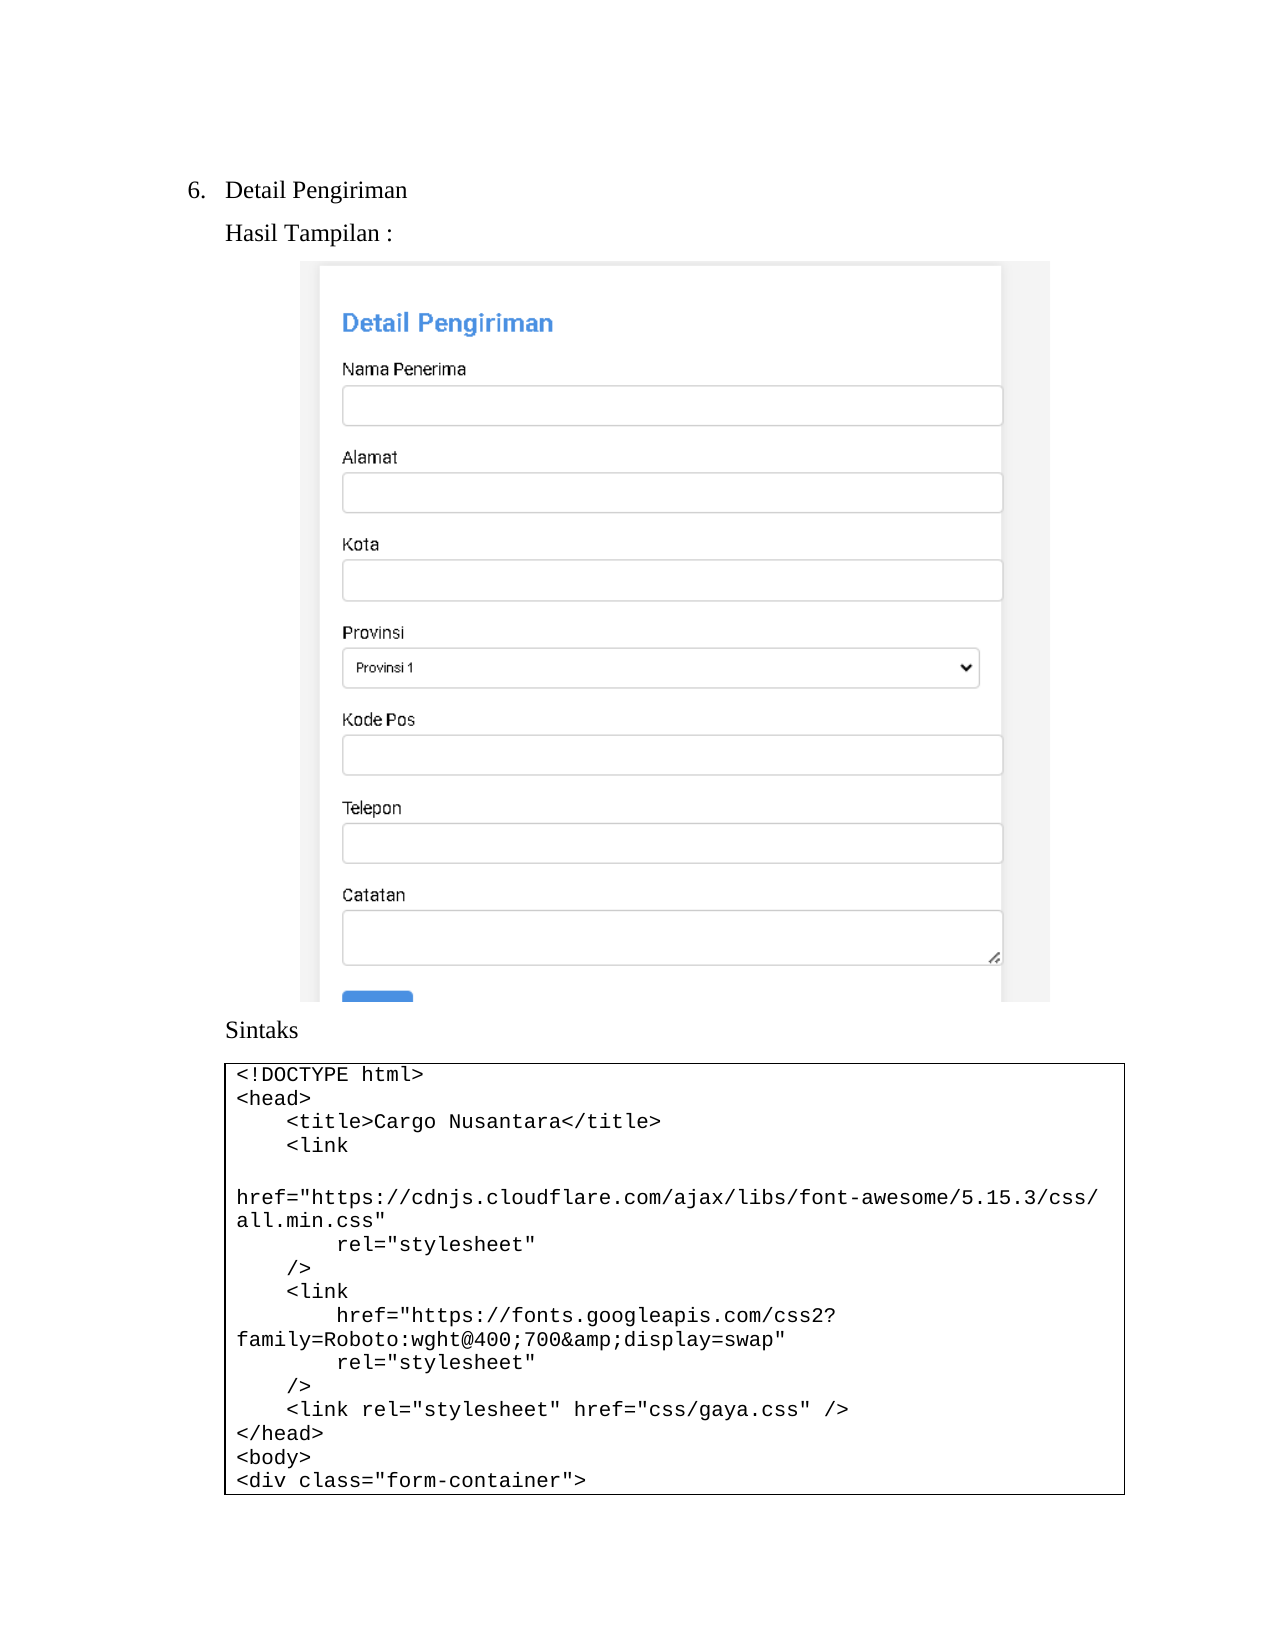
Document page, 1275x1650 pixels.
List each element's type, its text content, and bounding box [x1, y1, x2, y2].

picture [300, 261, 1050, 1002]
text Sintaks [150, 1015, 1125, 1044]
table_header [226, 1064, 1124, 1494]
list Hasil Tampilan : [225, 218, 1125, 247]
list Detail Pengiriman [187, 175, 1125, 204]
